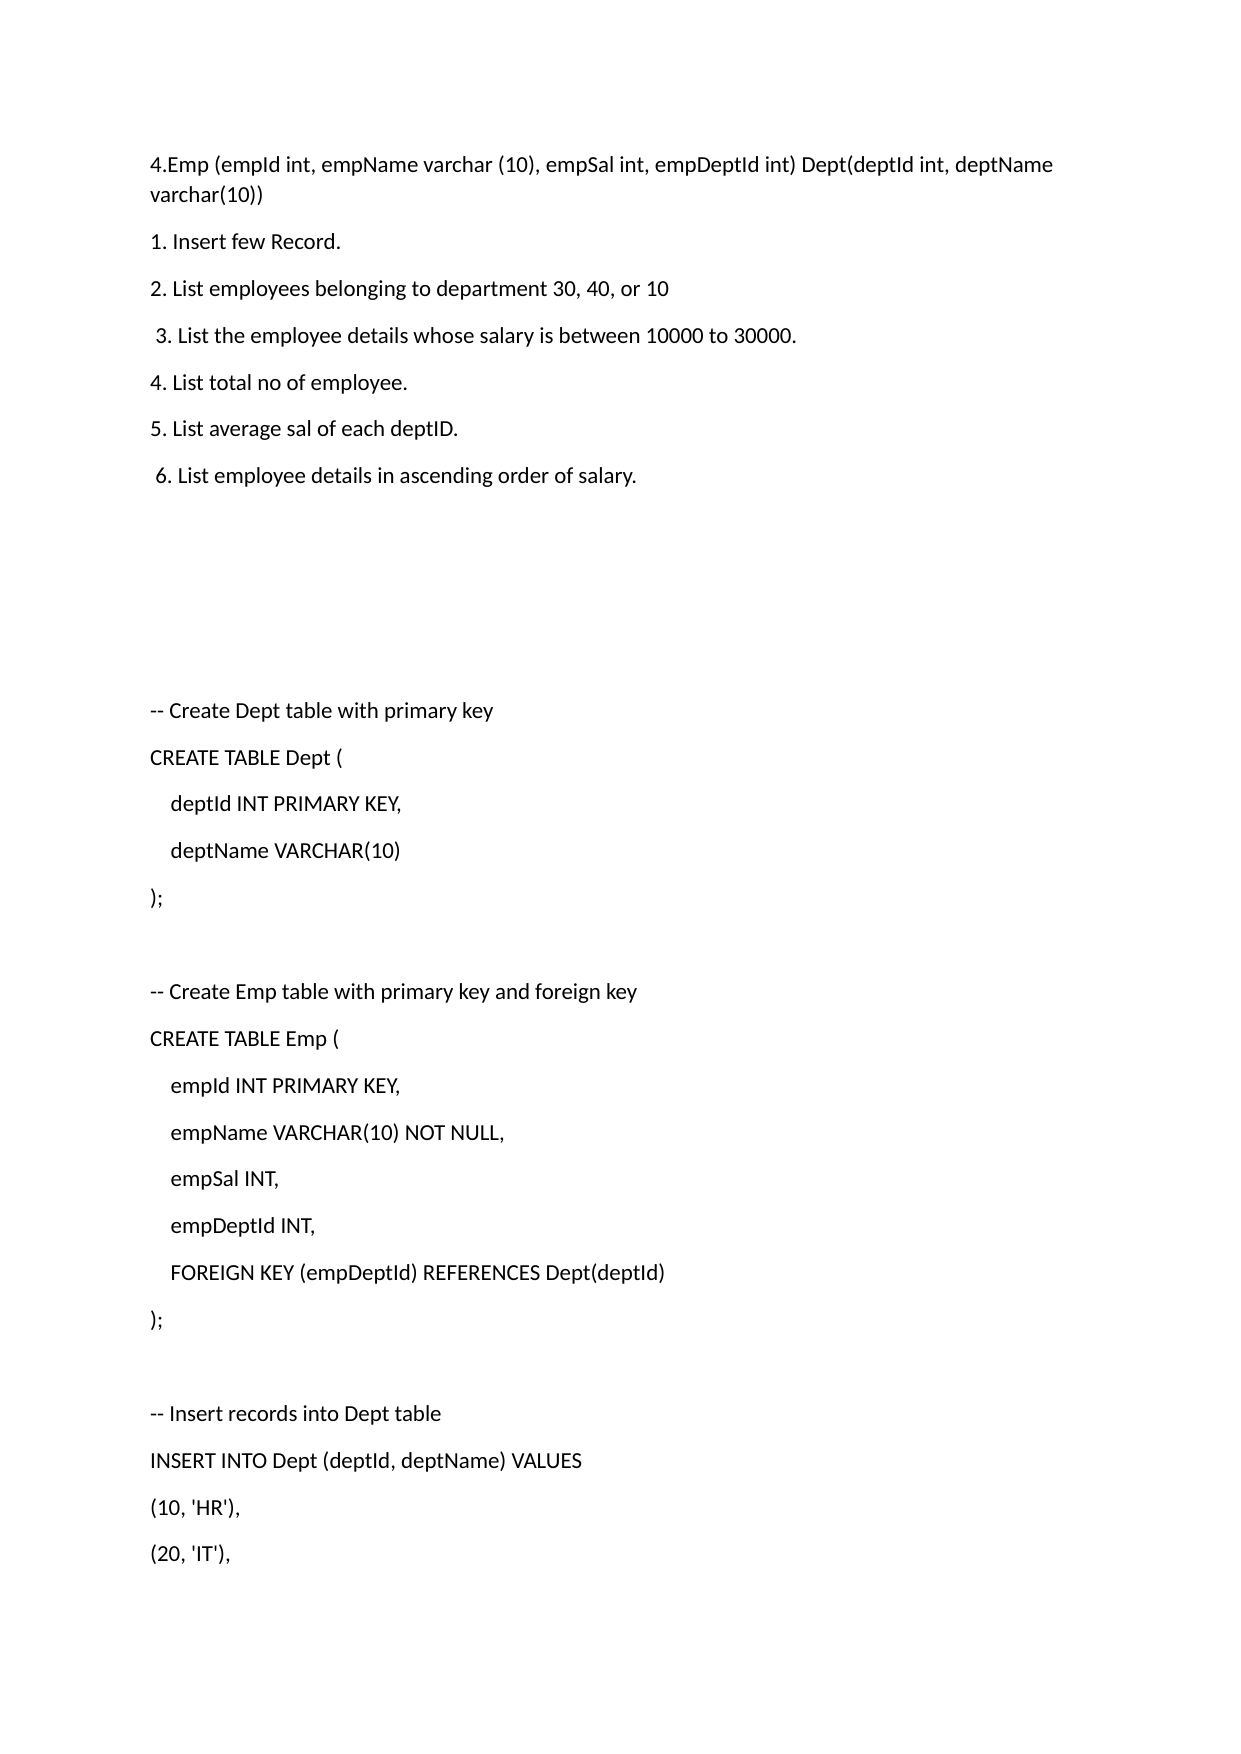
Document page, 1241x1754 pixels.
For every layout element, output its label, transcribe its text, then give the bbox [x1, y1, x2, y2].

text -- Insert records into Dept table [150, 1399, 1090, 1427]
text 3. List the employee details whose salary is between 10000 to 30000. [150, 321, 1090, 349]
text -- Create Emp table with primary key and foreign key [150, 977, 1090, 1005]
text 6. List employee details in ascending order of salary. [150, 461, 1090, 489]
text deptName VARCHAR(10) [150, 836, 1090, 864]
text INSERT INTO Dept (deptId, deptName) VALUES [150, 1446, 1090, 1474]
text 4.Emp (empId int, empName varchar (10), empSal int, empDeptId int) Dept(deptId int, deptName varchar(10)) [150, 150, 1090, 208]
text empName VARCHAR(10) NOT NULL, [150, 1118, 1090, 1146]
text (20, 'IT'), [150, 1539, 1090, 1568]
text 2. List employees belonging to department 30, 40, or 10 [150, 274, 1090, 302]
text deptId INT PRIMARY KEY, [150, 789, 1090, 818]
text (10, 'HR'), [150, 1493, 1090, 1521]
text empSal INT, [150, 1164, 1090, 1193]
text FOREIGN KEY (empDeptId) REFERENCES Dept(deptId) [150, 1258, 1090, 1286]
text 5. List average sal of each deptID. [150, 414, 1090, 443]
text empId INT PRIMARY KEY, [150, 1071, 1090, 1099]
text ); [150, 883, 1090, 911]
text -- Create Dept table with primary key [150, 696, 1090, 724]
text CREATE TABLE Dept ( [150, 743, 1090, 771]
text 1. Insert few Record. [150, 227, 1090, 255]
text 4. List total no of employee. [150, 368, 1090, 396]
text empDeptId INT, [150, 1211, 1090, 1239]
text CREATE TABLE Emp ( [150, 1024, 1090, 1052]
text ); [150, 1305, 1090, 1333]
